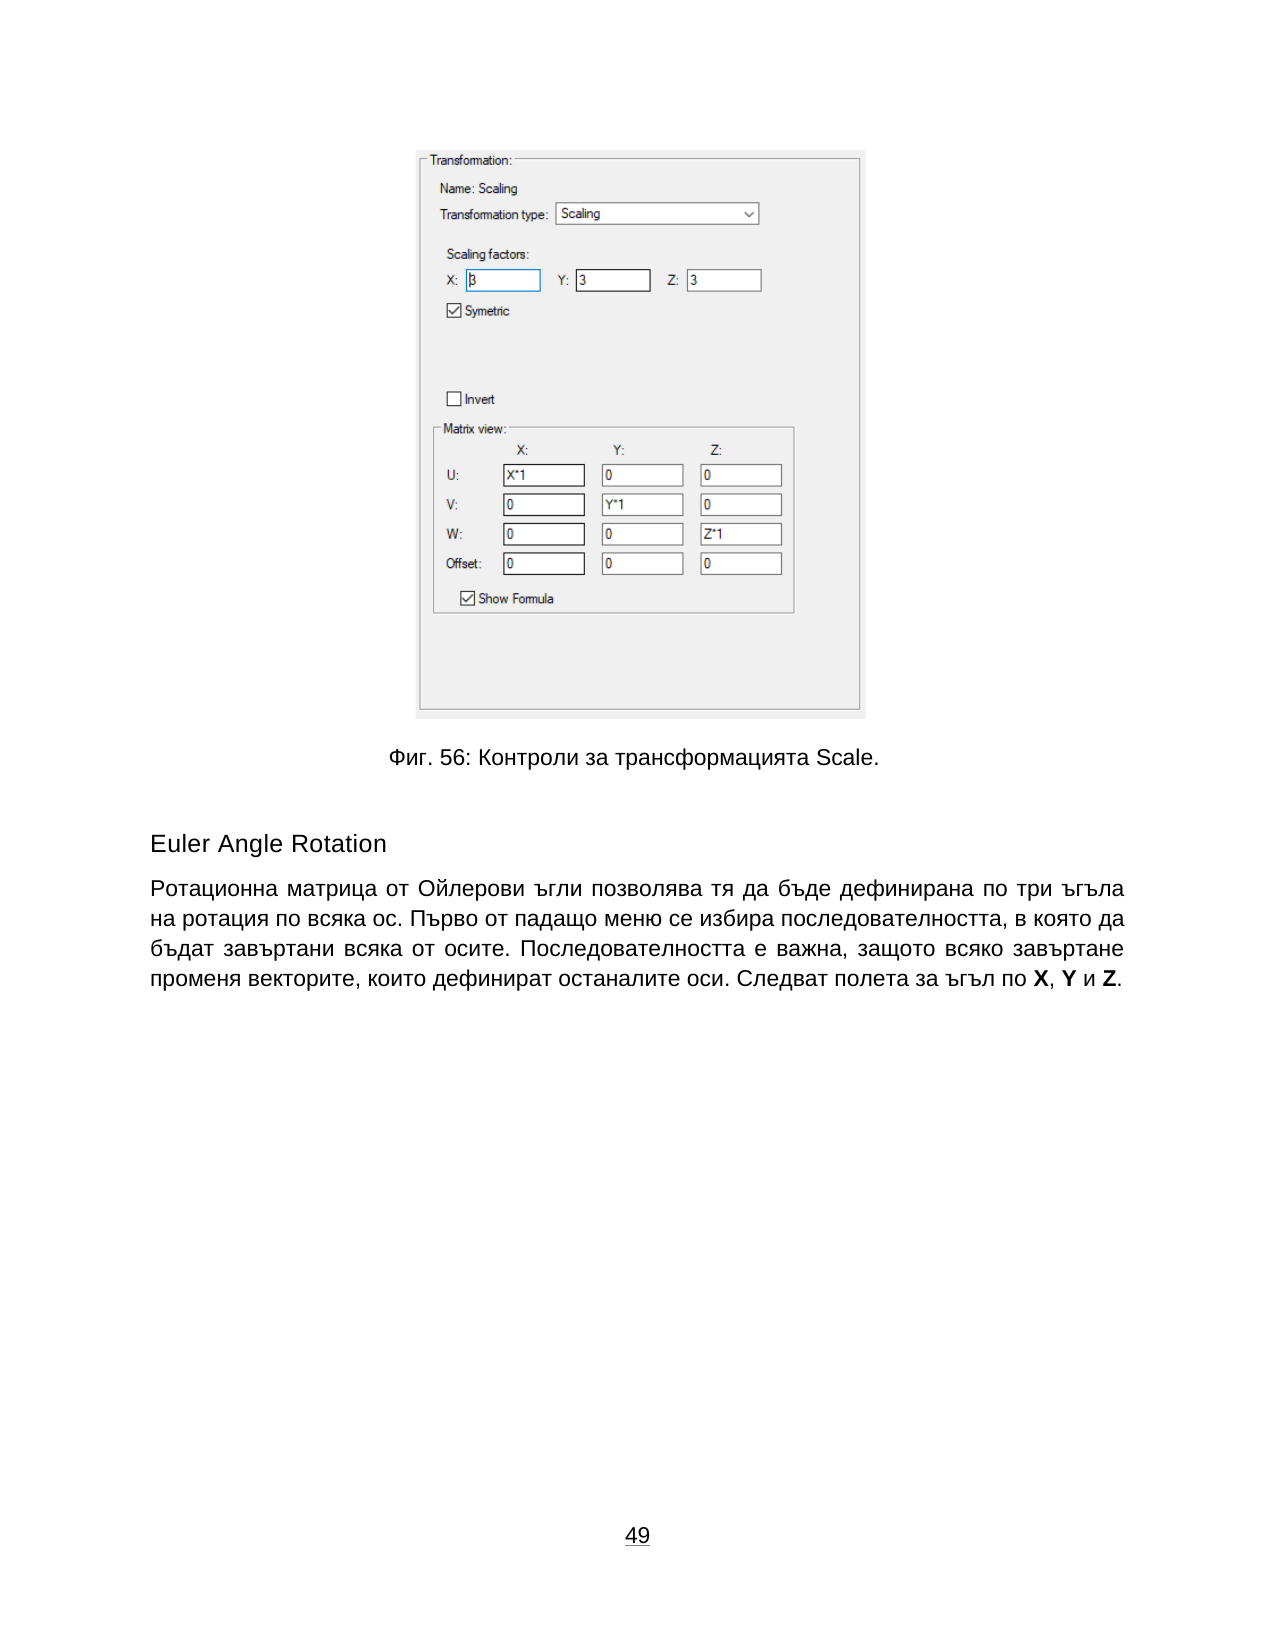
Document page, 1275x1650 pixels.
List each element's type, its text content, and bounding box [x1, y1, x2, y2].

list Контроли за трансформацията Scale. [187, 743, 1125, 770]
subtitle Euler Angle Rotation [150, 829, 1125, 858]
picture [415, 150, 866, 719]
text Ротационна матрица от Ойлерови ъгли позволява тя да бъде дефинирана по три ъгъла на ротация по всяка ос. Първо от падащо меню се избира последователността, в която да бъдат завъртани всяка от осите. Последователността е важна, защото всяко завъртане променя векторите, които дефинират останалите оси. Следват полета за ъгъл по X, Y и Z. [150, 874, 1125, 991]
